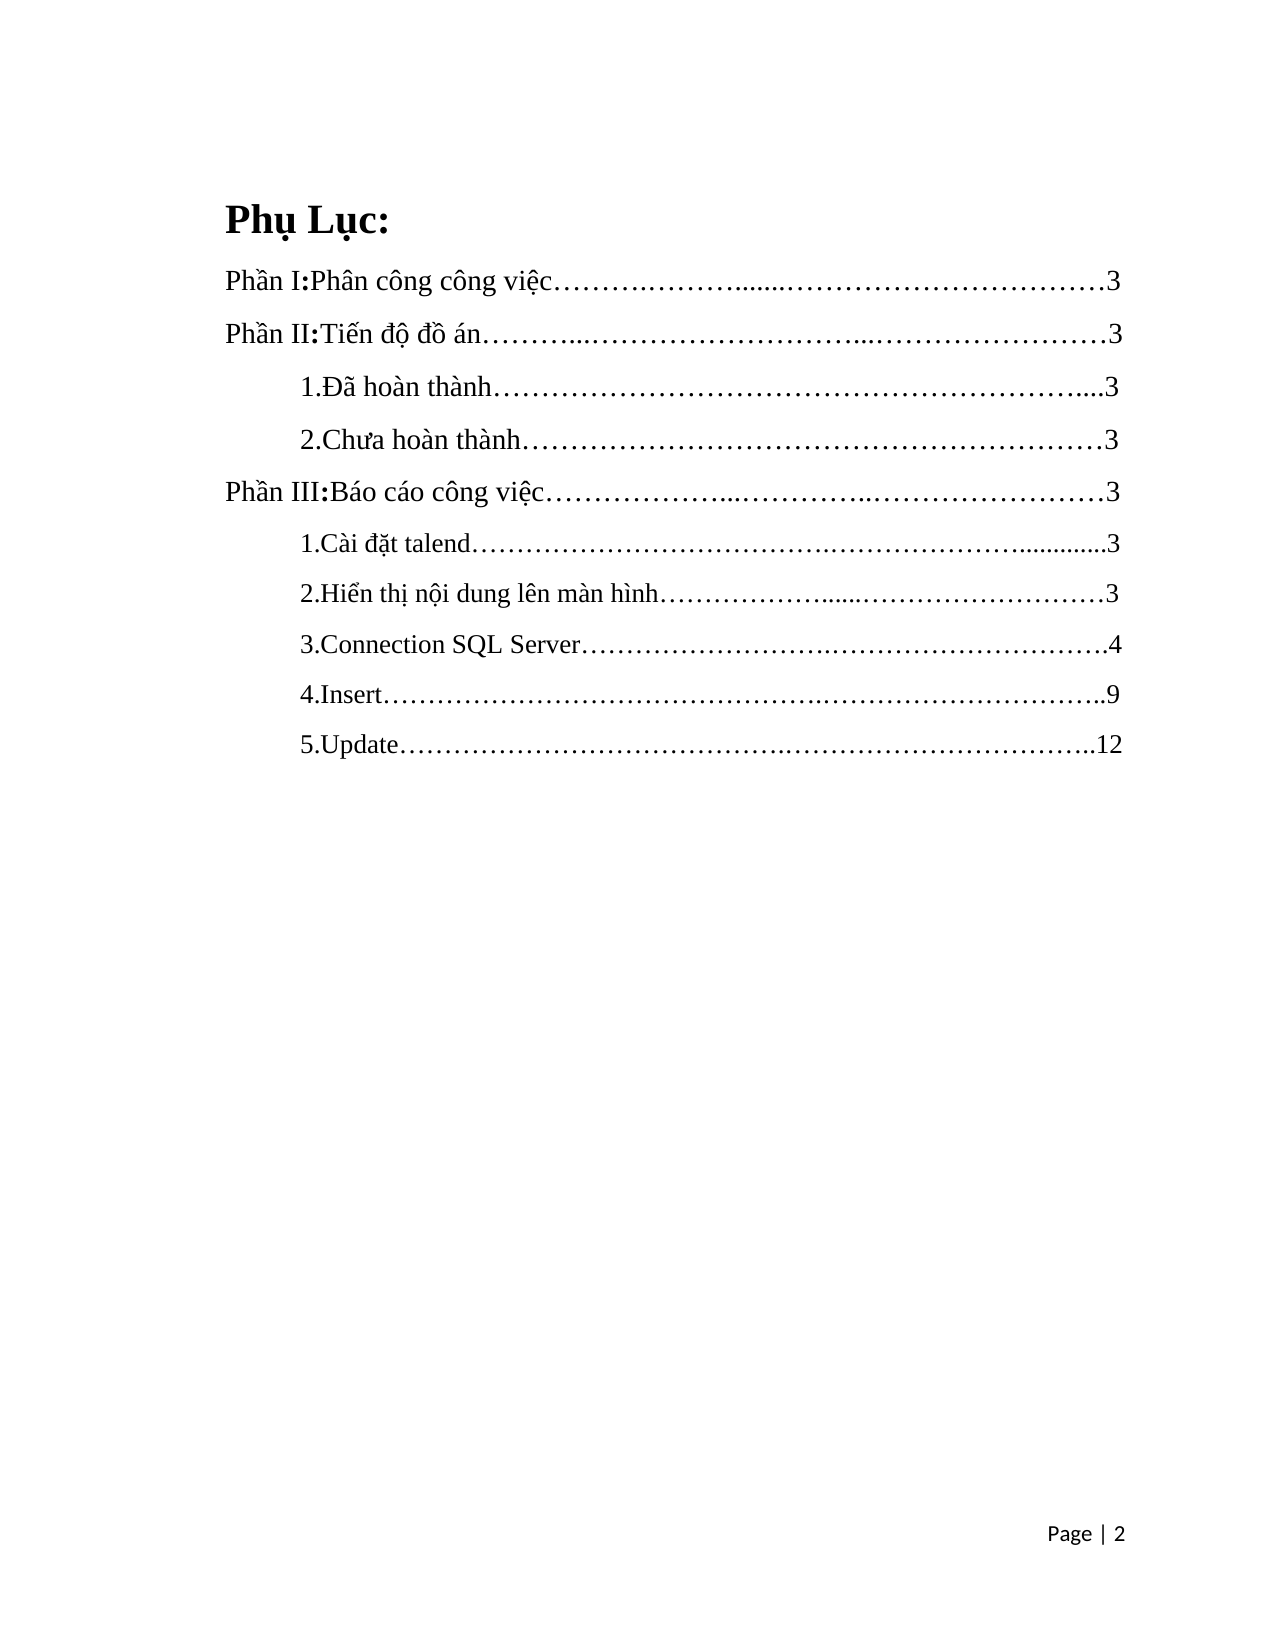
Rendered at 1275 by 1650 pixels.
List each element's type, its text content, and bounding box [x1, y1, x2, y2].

text 4.Insert………………………………………….…………………………..9 [225, 678, 1125, 709]
text 5.Update…………………………………….……………………………..12 [225, 728, 1125, 759]
text Phụ Lục: [225, 195, 1125, 243]
text Phần I:Phân công công việc……….……….......……………………………3 [300, 263, 1125, 297]
text 2.Chưa hoàn thành……………………………………………………3 [225, 422, 1125, 455]
text 2.Hiển thị nội dung lên màn hình………………......………………………3 [225, 578, 1125, 609]
text 3.Connection SQL Server……………………….………………………….4 [225, 628, 1125, 659]
text 1.Cài đặt talend………………………………….………………….............3 [225, 527, 1125, 558]
text 1.Đã hoàn thành……………………………………………………....3 [225, 369, 1125, 402]
text Phần II:Tiến độ đồ án………...………………………...……………………3 [310, 316, 1125, 350]
text Phần III:Báo cáo công việc………………...…………..……………………3 [225, 474, 1125, 508]
